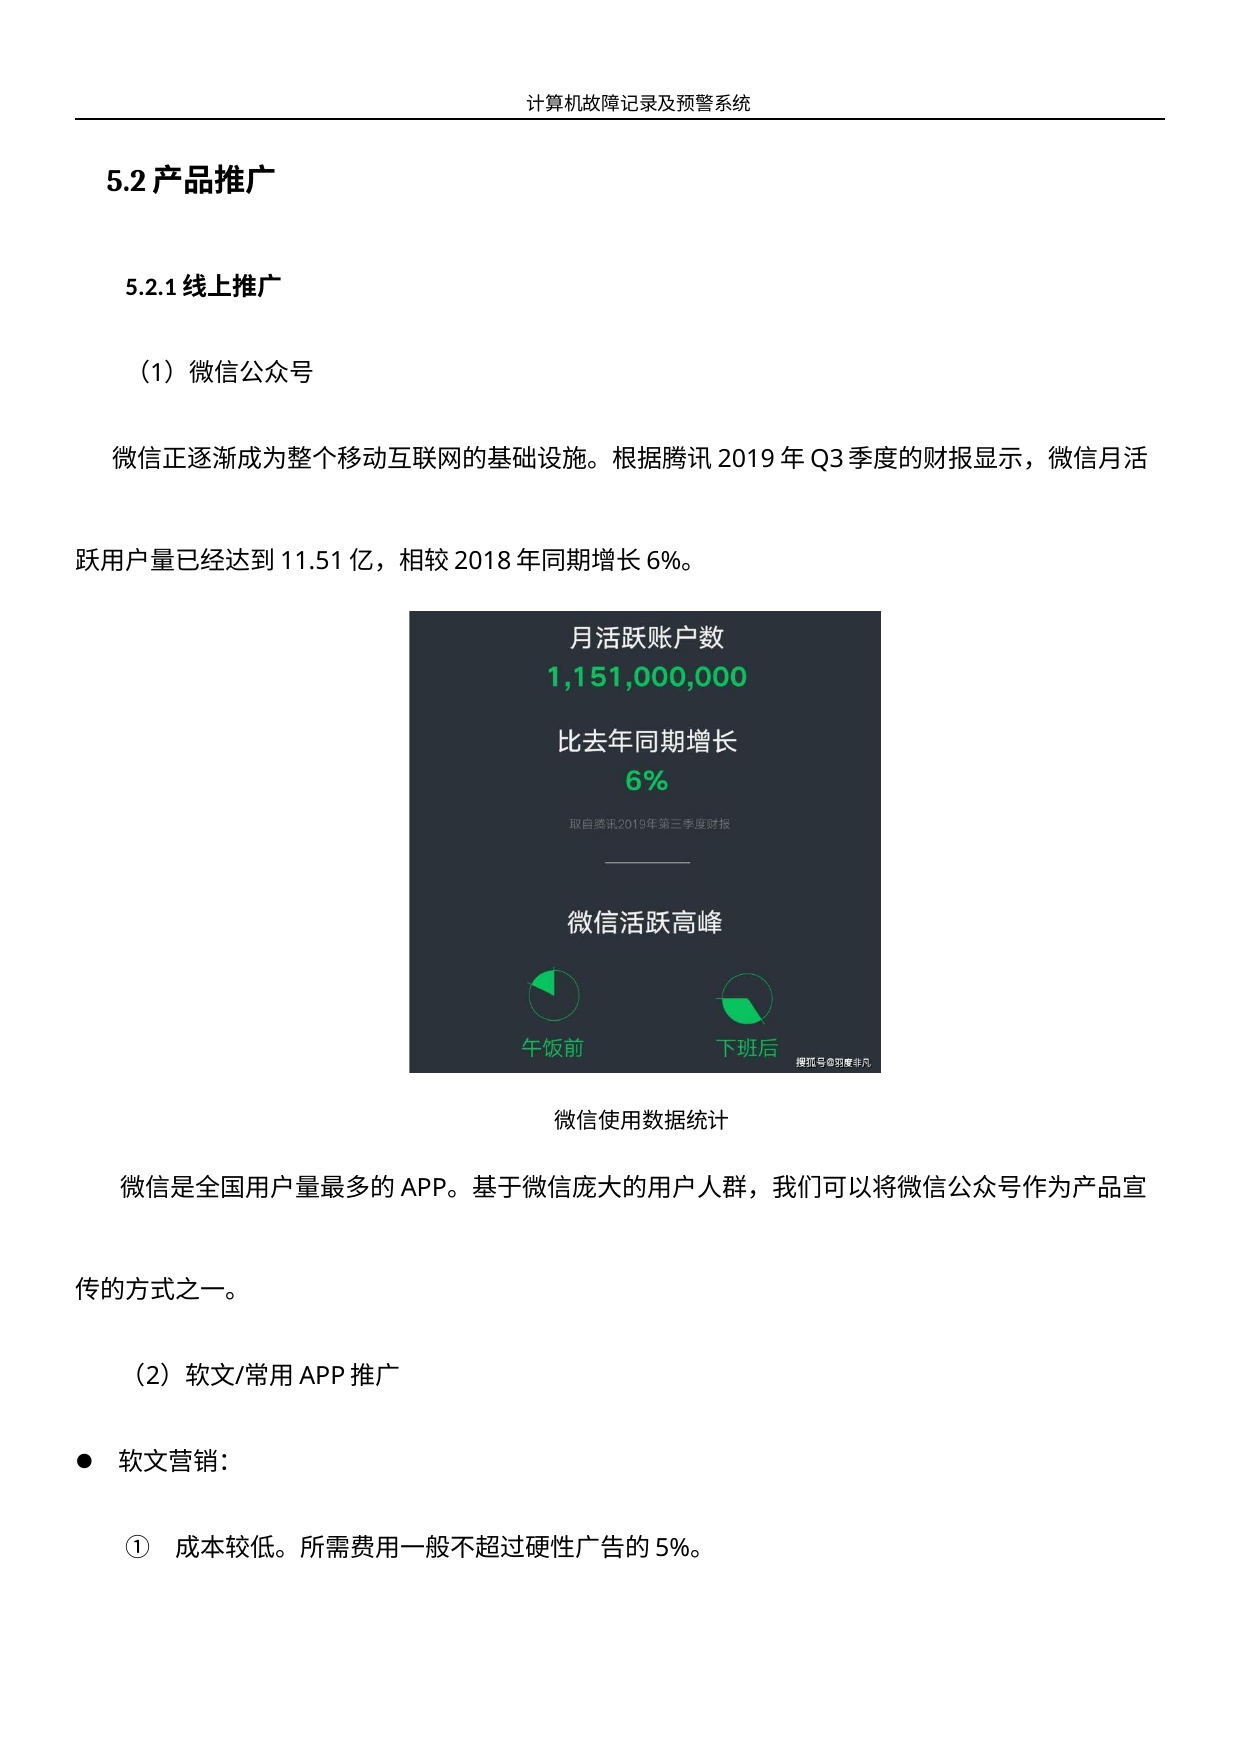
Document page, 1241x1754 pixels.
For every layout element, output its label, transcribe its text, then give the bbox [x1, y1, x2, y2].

subtitle 5.2产品推广 [75, 143, 1165, 211]
text （1）微信公众号 [75, 337, 1165, 405]
text 微信正逐渐成为整个移动互联网的基础设施。根据腾讯2019年Q3季度的财报显示，微信月活跃用户量已经达到11.51亿，相较2018年同期增长6%。 [75, 423, 1165, 593]
list 成本较低。所需费用一般不超过硬性广告的5%。 [75, 1511, 1165, 1579]
subtitle 5.2.1 线上推广 [75, 251, 1165, 319]
list 软文/常用APP推广 [75, 1339, 1165, 1407]
picture [409, 611, 881, 1073]
text 微信使用数据统计 [75, 1102, 1165, 1136]
list 软文营销： [75, 1425, 1165, 1493]
text 微信是全国用户量最多的APP。基于微信庞大的用户人群，我们可以将微信公众号作为产品宣传的方式之一。 [75, 1151, 1165, 1321]
